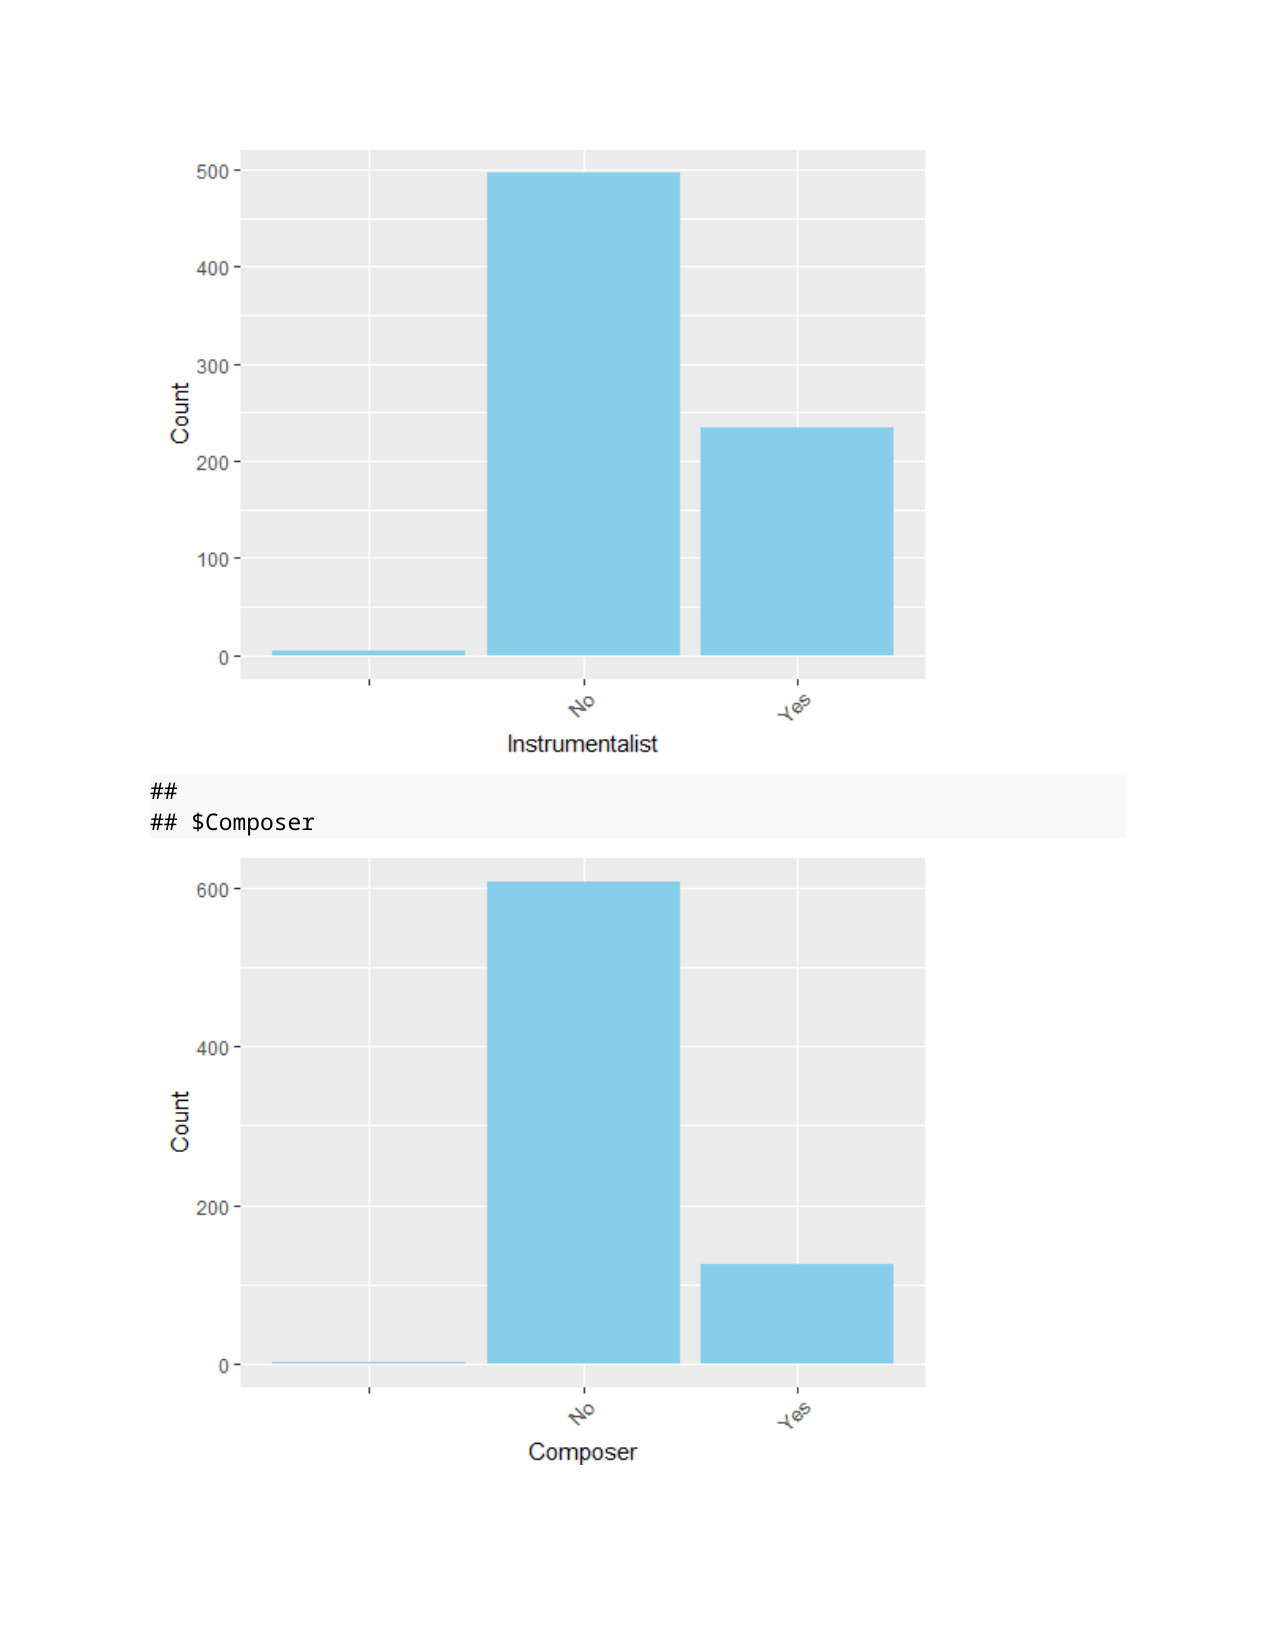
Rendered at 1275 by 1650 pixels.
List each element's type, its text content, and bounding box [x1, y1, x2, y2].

picture [168, 858, 927, 1465]
text ## ## $Composer [150, 775, 1125, 838]
picture [168, 150, 927, 757]
